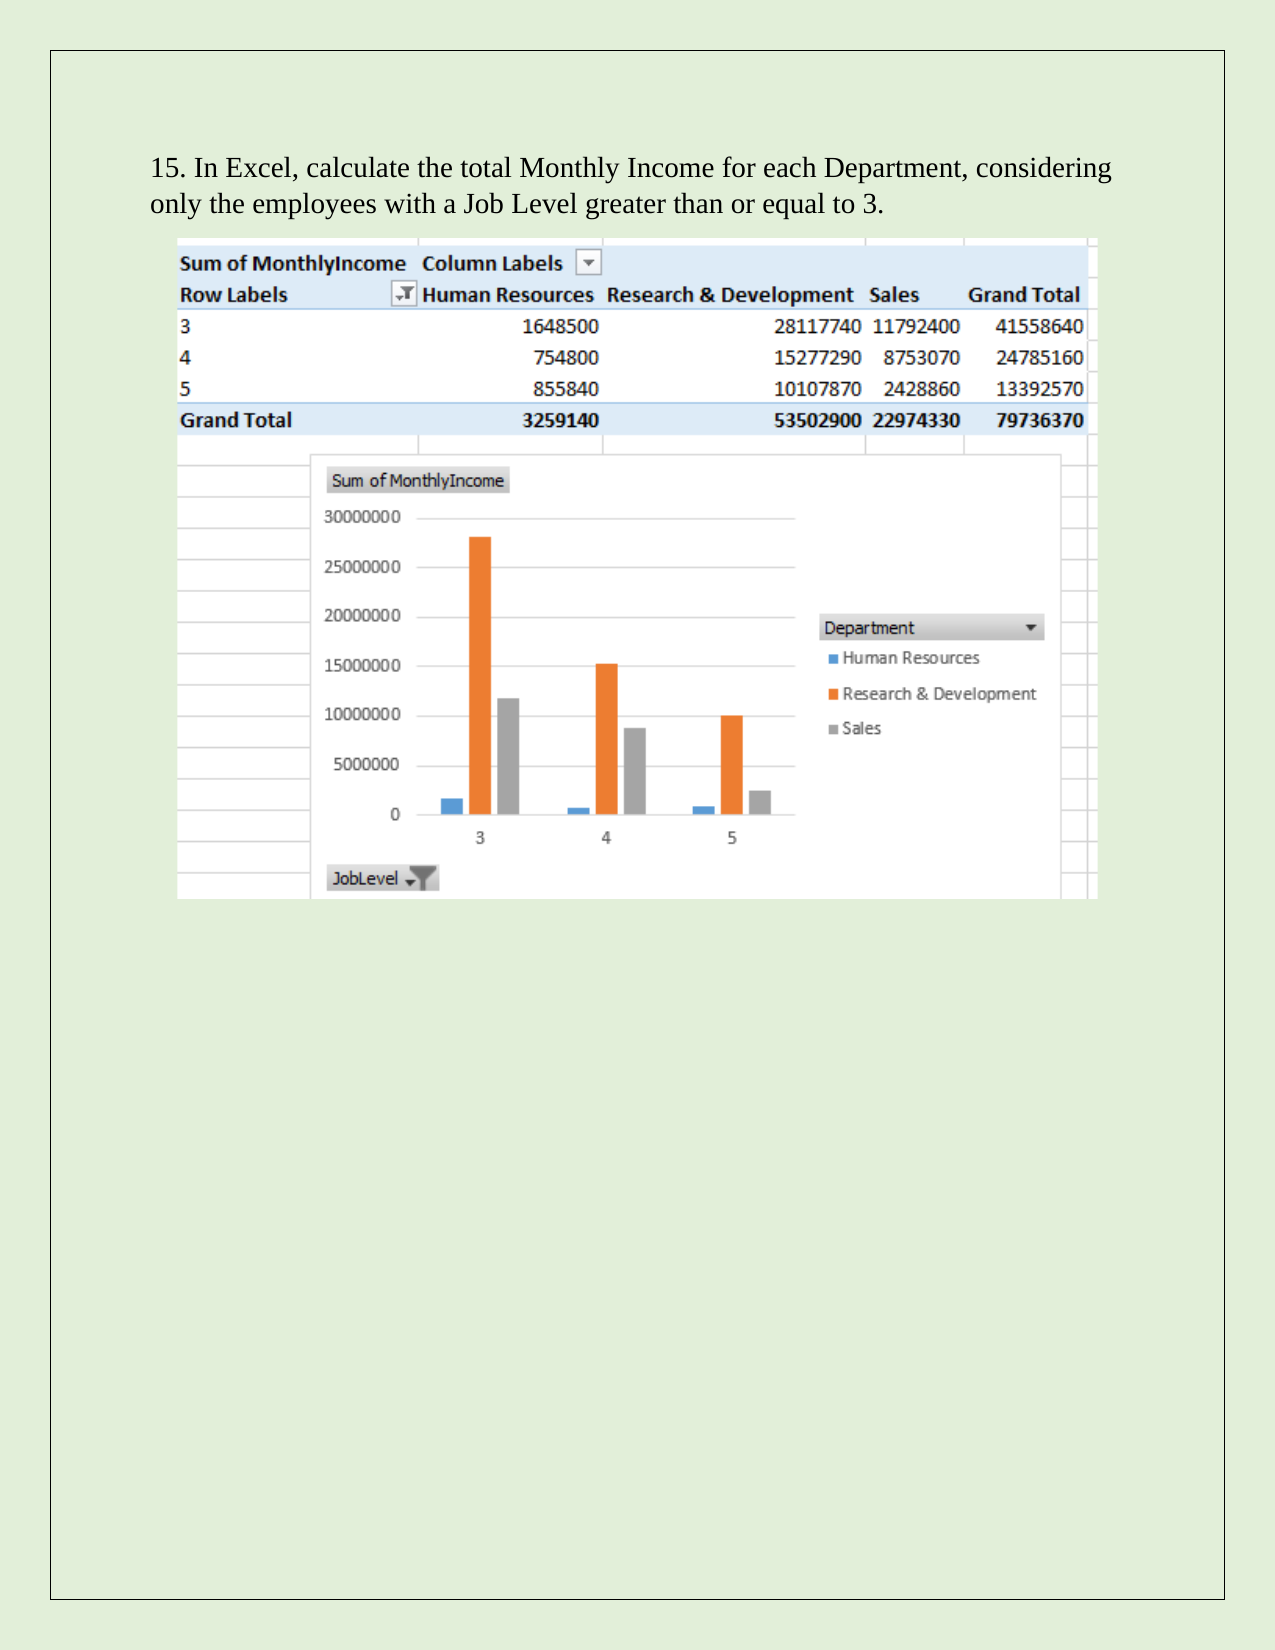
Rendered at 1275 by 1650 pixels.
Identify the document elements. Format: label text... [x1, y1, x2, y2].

picture [177, 238, 1098, 899]
text 15. In Excel, calculate the total Monthly Income for each Department, considering only the employees with a Job Level greater than or equal to 3. [150, 150, 1125, 220]
